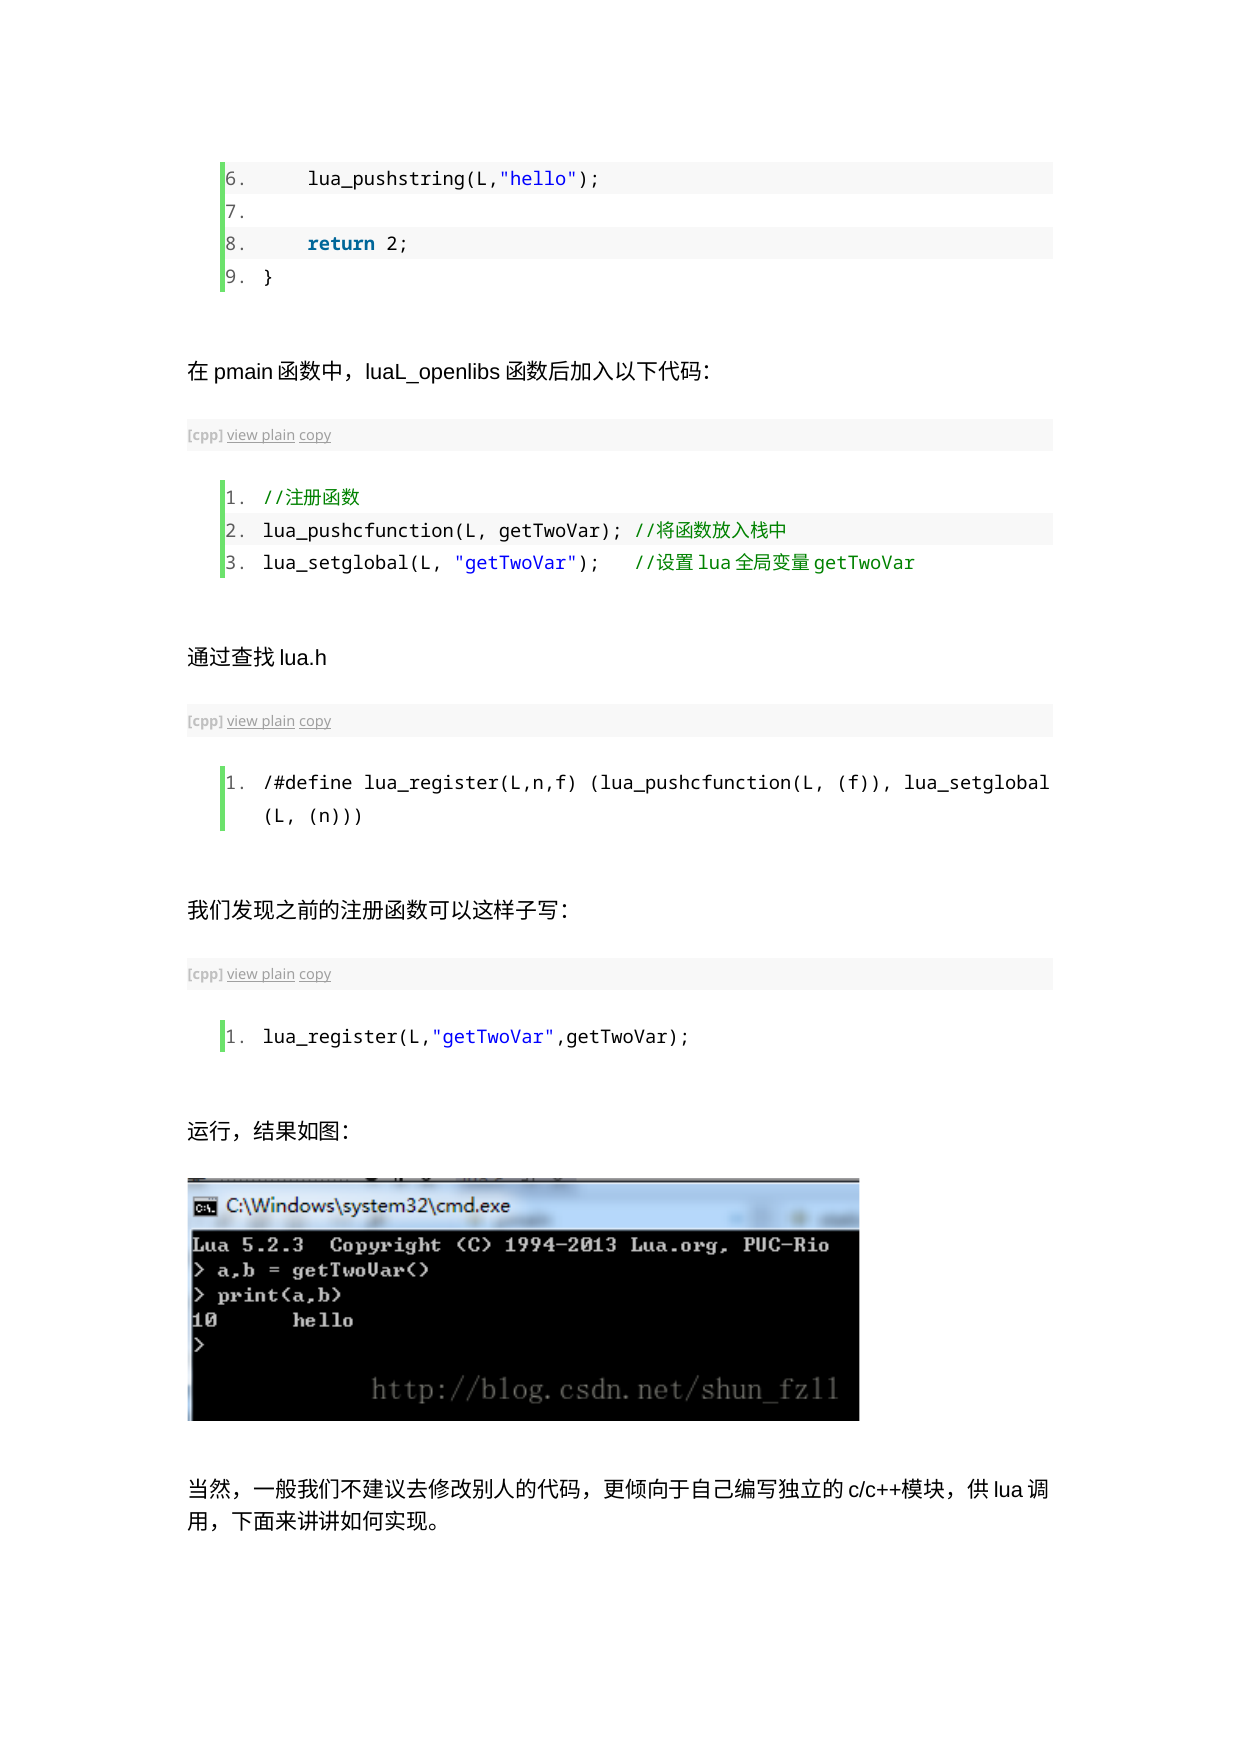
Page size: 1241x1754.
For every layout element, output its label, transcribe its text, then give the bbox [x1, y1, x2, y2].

text 当然，一般我们不建议去修改别人的代码，更倾向于自己编写独立的c/c++模块，供lua调用，下面来讲讲如何实现。 [187, 1471, 1053, 1536]
list /#define lua_register(L,n,f) (lua_pushcfunction(L, (f)), lua_setglobal(L, (n))) [225, 766, 1053, 831]
picture [187, 1178, 860, 1421]
list lua_register(L,"getTwoVar",getTwoVar); [220, 1019, 1053, 1052]
text 通过查找lua.h [187, 607, 1053, 672]
text [cpp] view plain copy [187, 958, 1053, 990]
list } [225, 259, 1053, 292]
list //注册函数 [225, 480, 1053, 513]
list lua_setglobal(L, "getTwoVar"); //设置lua全局变量getTwoVar [225, 545, 1053, 578]
list lua_pushstring(L,"hello"); [225, 162, 1053, 194]
text [cpp] view plain copy [187, 704, 1053, 737]
text [cpp] view plain copy [187, 419, 1053, 451]
text 我们发现之前的注册函数可以这样子写： [187, 893, 1053, 925]
list return 2; [225, 227, 1053, 259]
list lua_pushcfunction(L, getTwoVar); //将函数放入栈中 [225, 513, 1053, 545]
text 运行，结果如图： [187, 1114, 1053, 1146]
text 在pmain函数中，luaL_openlibs函数后加入以下代码： [187, 354, 1053, 386]
